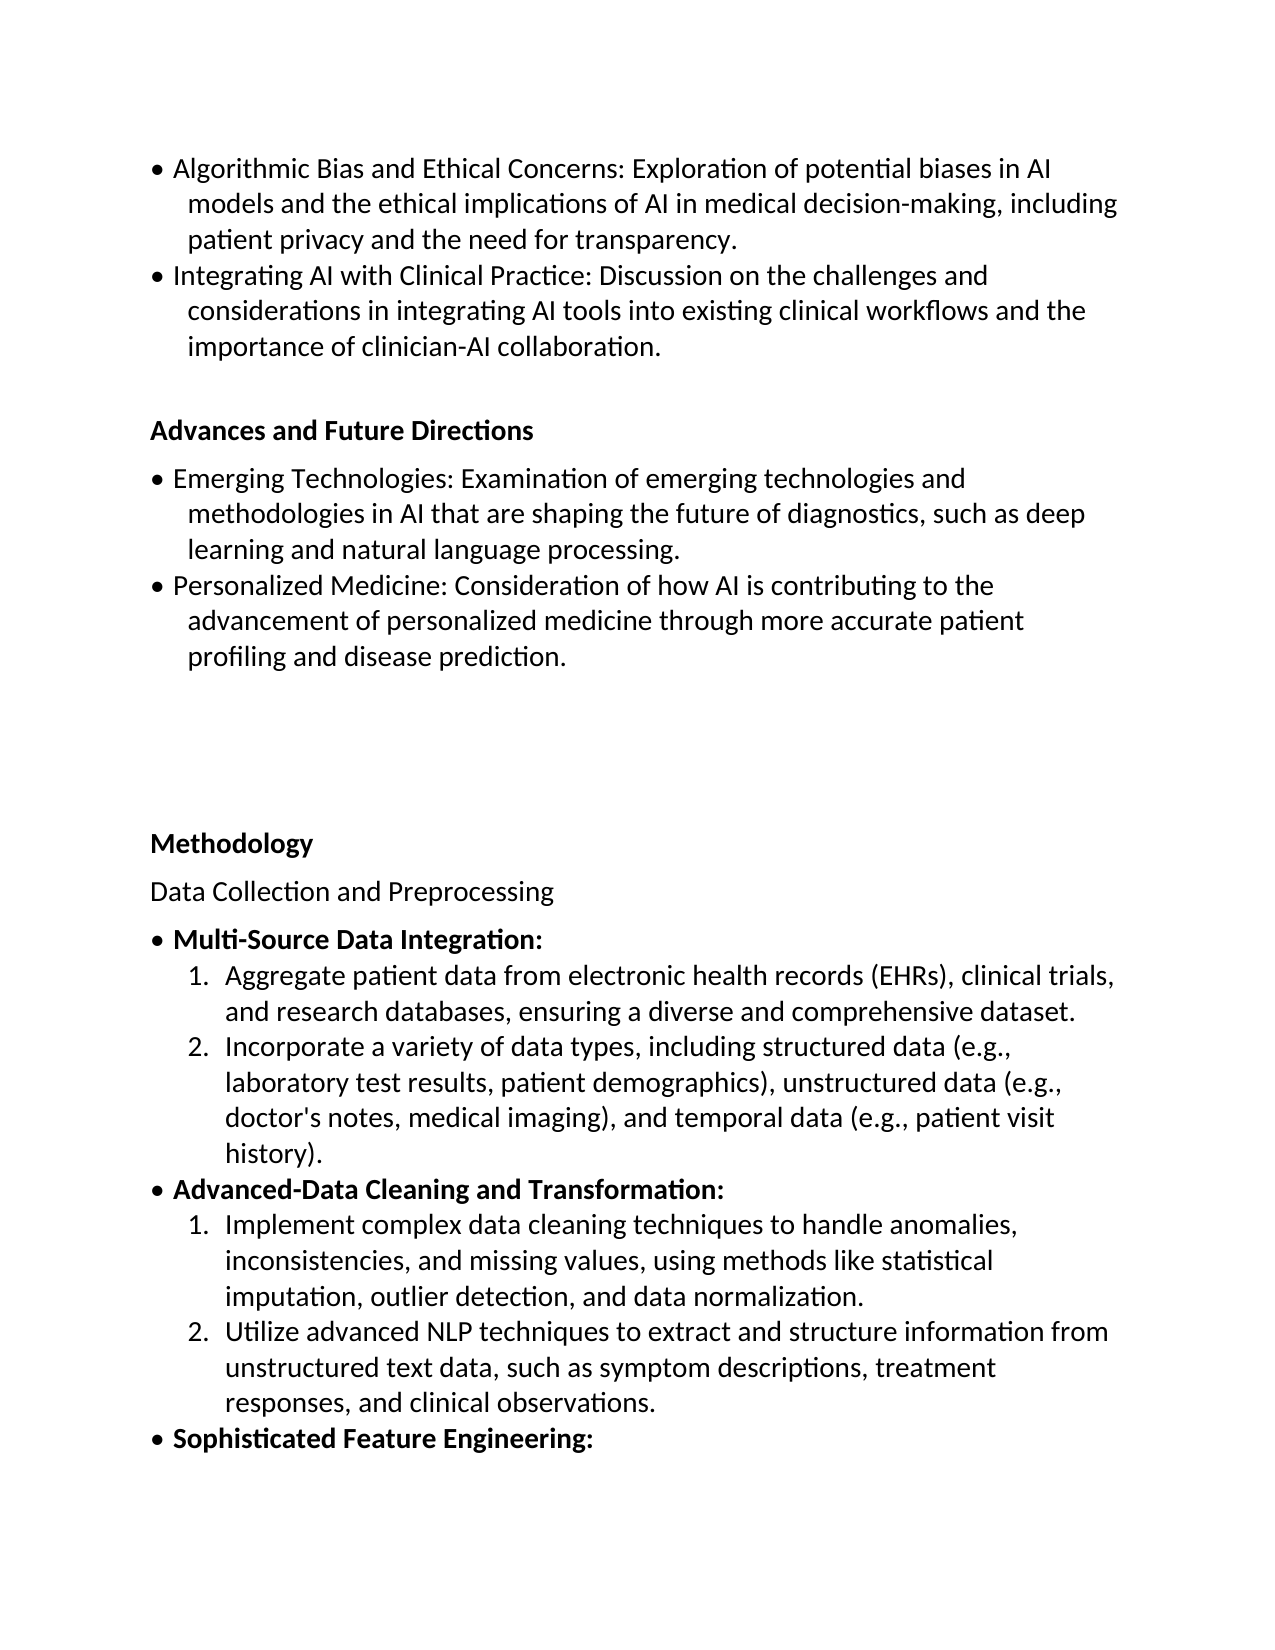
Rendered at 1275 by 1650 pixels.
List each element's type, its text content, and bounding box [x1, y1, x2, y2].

list Advanced-Data Cleaning and Transformation: [150, 1171, 1125, 1206]
text Methodology [150, 825, 1125, 861]
list Emerging Technologies: Examination of emerging technologies and methodologies in AI that are shaping the future of diagnostics, such as deep learning and natural language processing. [150, 460, 1125, 567]
list Implement complex data cleaning techniques to handle anomalies, inconsistencies, and missing values, using methods like statistical imputation, outlier detection, and data normalization. [187, 1206, 1125, 1313]
list Personalized Medicine: Consideration of how AI is contributing to the advancement of personalized medicine through more accurate patient profiling and disease prediction. [150, 567, 1125, 674]
list Integrating AI with Clinical Practice: Discussion on the challenges and considerations in integrating AI tools into existing clinical workflows and the importance of clinician-AI collaboration. [150, 257, 1125, 364]
text Data Collection and Preprocessing [150, 873, 1125, 909]
list Algorithmic Bias and Ethical Concerns: Exploration of potential biases in AI models and the ethical implications of AI in medical decision-making, including patient privacy and the need for transparency. [150, 150, 1125, 257]
list Sophisticated Feature Engineering: [150, 1420, 1125, 1456]
list Incorporate a variety of data types, including structured data (e.g., laboratory test results, patient demographics), unstructured data (e.g., doctor's notes, medical imaging), and temporal data (e.g., patient visit history). [187, 1028, 1125, 1171]
text Advances and Future Directions [150, 412, 1125, 447]
list Aggregate patient data from electronic health records (EHRs), clinical trials, and research databases, ensuring a diverse and comprehensive dataset. [187, 957, 1125, 1028]
list Multi-Source Data Integration: [150, 921, 1125, 957]
list Utilize advanced NLP techniques to extract and structure information from unstructured text data, such as symptom descriptions, treatment responses, and clinical observations. [187, 1313, 1125, 1420]
